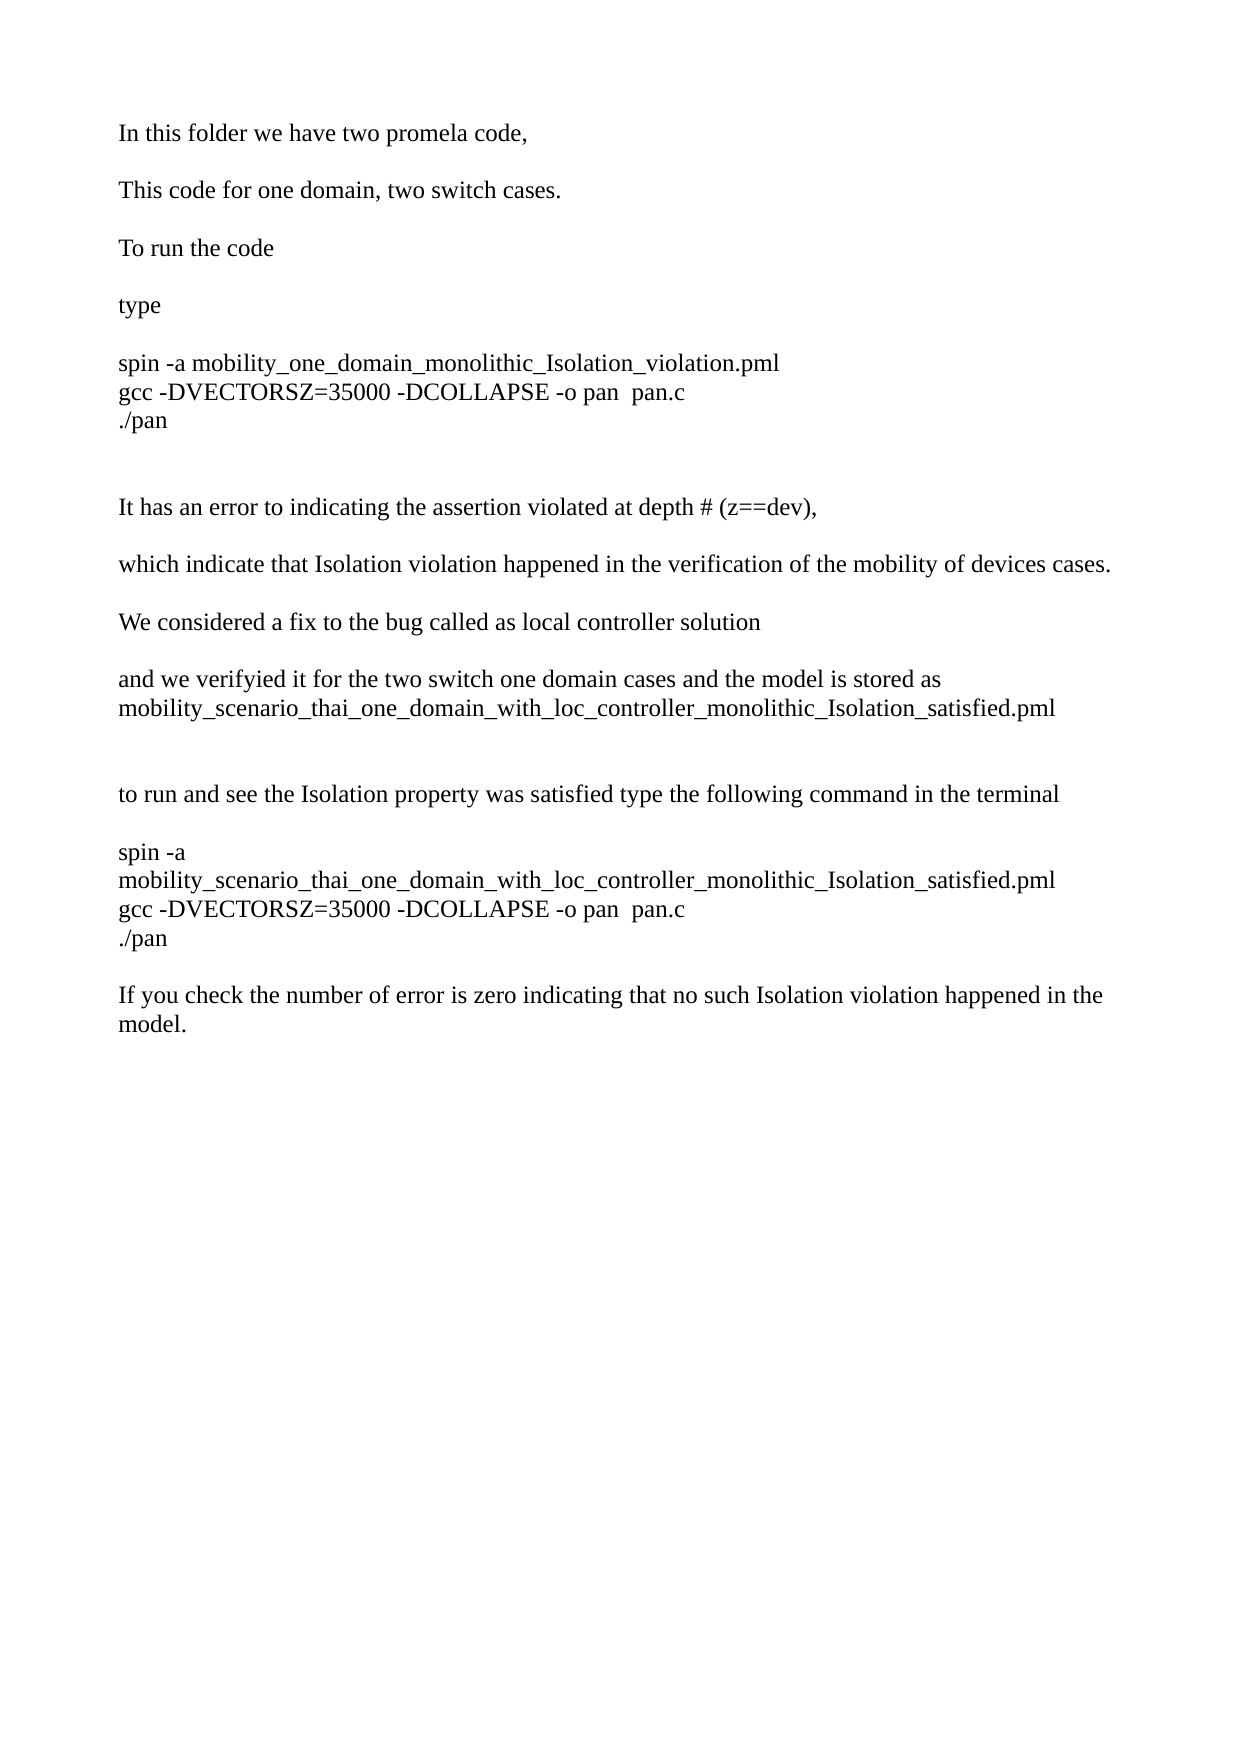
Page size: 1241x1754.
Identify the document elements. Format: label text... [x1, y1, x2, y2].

text This code for one domain, two switch cases. [118, 176, 1122, 204]
text which indicate that Isolation violation happened in the verification of the mobility of devices cases. [118, 549, 1122, 578]
text gcc -DVECTORSZ=35000 -DCOLLAPSE -o pan pan.c [118, 894, 1122, 923]
text ./pan [118, 406, 1122, 434]
text We considered a fix to the bug called as local controller solution [118, 607, 1122, 636]
text mobility_scenario_thai_one_domain_with_loc_controller_monolithic_Isolation_satisfied.pml [118, 693, 1122, 722]
text In this folder we have two promela code, [118, 118, 1122, 147]
text and we verifyied it for the two switch one domain cases and the model is stored as [118, 664, 1122, 693]
text To run the code [118, 233, 1122, 262]
text gcc -DVECTORSZ=35000 -DCOLLAPSE -o pan pan.c [118, 377, 1122, 406]
text It has an error to indicating the assertion violated at depth # (z==dev), [118, 492, 1122, 521]
text spin -a mobility_scenario_thai_one_domain_with_loc_controller_monolithic_Isolation_satisfied.pml [118, 837, 1122, 894]
text to run and see the Isolation property was satisfied type the following command in the terminal [118, 779, 1122, 808]
text ./pan [118, 923, 1122, 952]
text spin -a mobility_one_domain_monolithic_Isolation_violation.pml [118, 348, 1122, 377]
text type [118, 291, 1122, 319]
text If you check the number of error is zero indicating that no such Isolation violation happened in the model. [118, 981, 1122, 1038]
